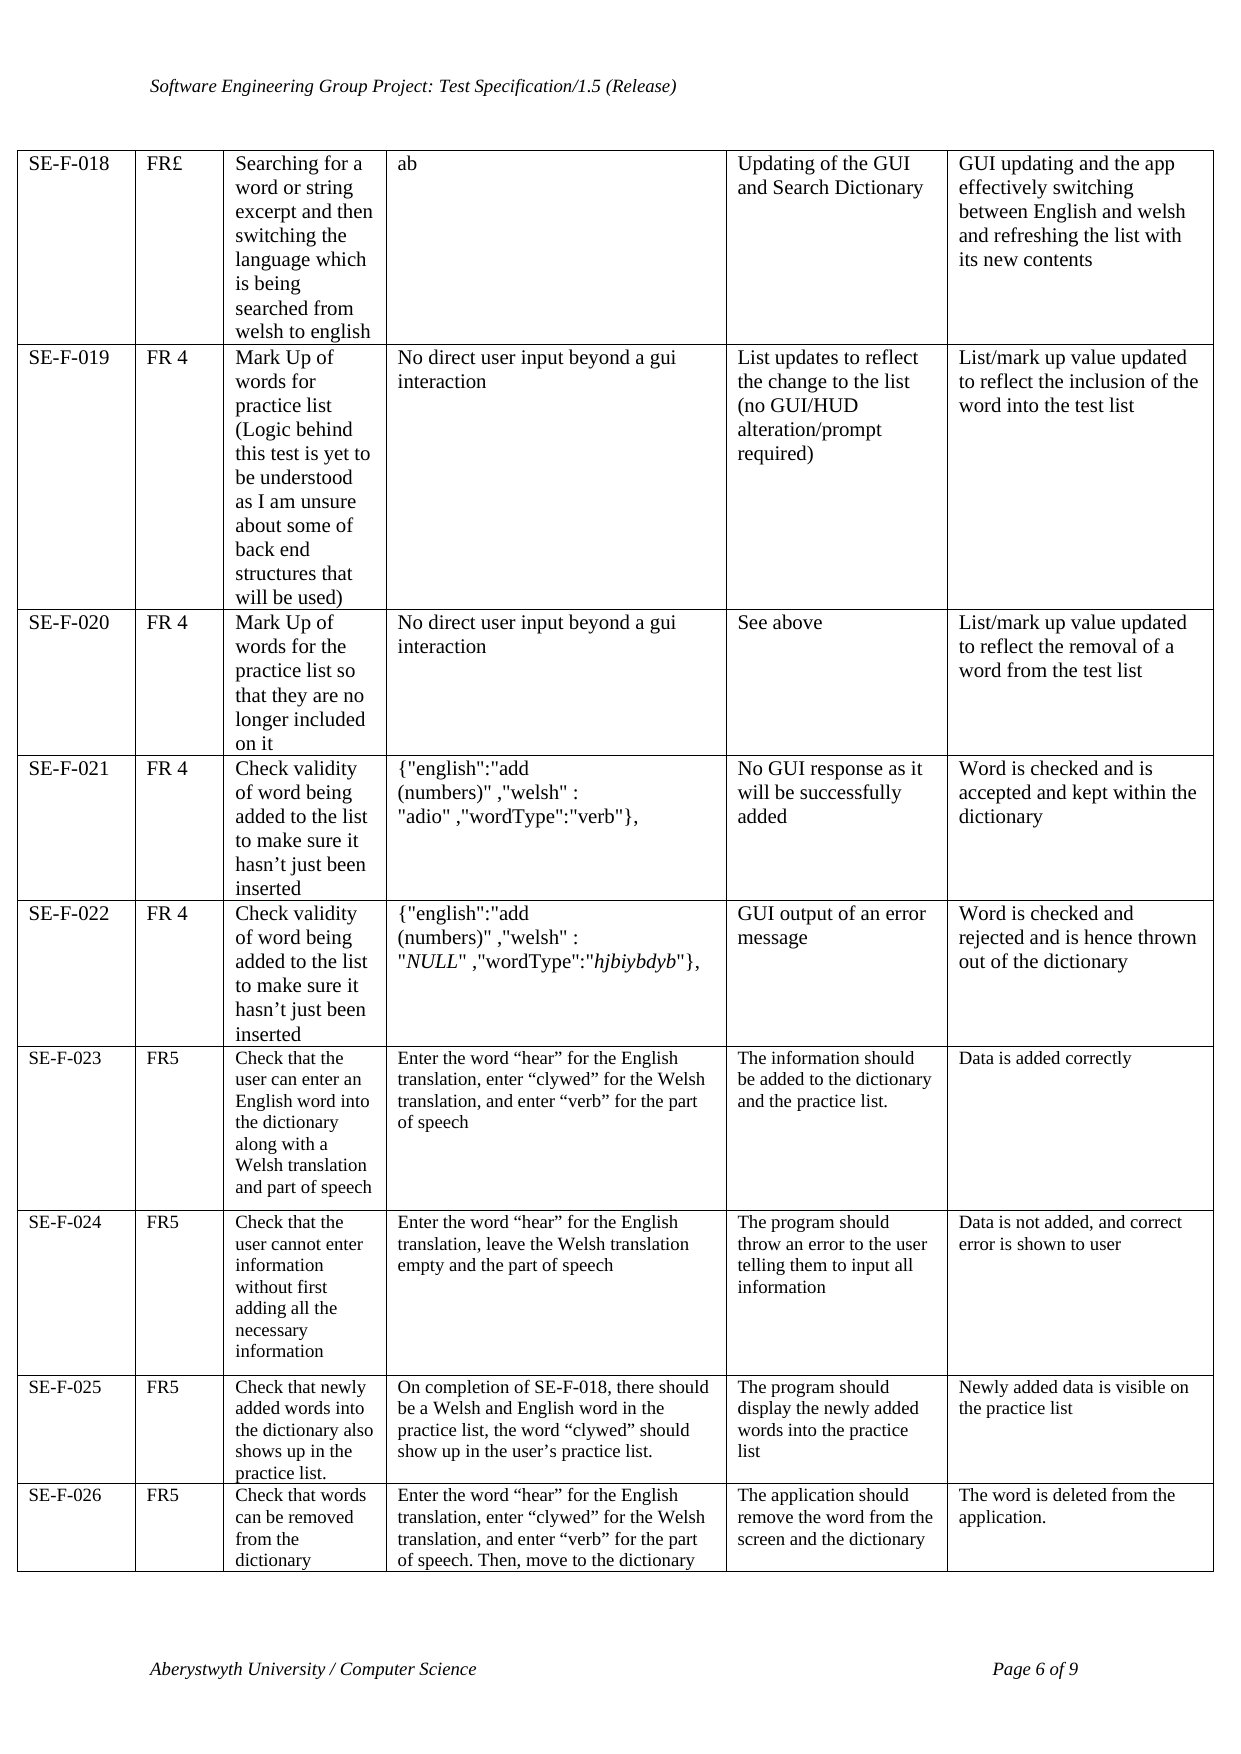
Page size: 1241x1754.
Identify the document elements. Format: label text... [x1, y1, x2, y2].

table_cell FR5 [136, 1047, 223, 1210]
table_cell SE-F-020 [18, 610, 135, 755]
table_cell SE-F-021 [18, 756, 135, 900]
table_cell {"english":"add (numbers)" ,"welsh" : "adio" ,"wordType":"verb"}, [387, 756, 726, 900]
table_cell Data is not added, and correct error is shown to user [948, 1211, 1213, 1374]
table_cell FR5 [136, 1484, 223, 1571]
table_cell SE-F-022 [18, 901, 135, 1046]
table_cell Check that the user cannot enter information without first adding all the necessary information [224, 1211, 386, 1374]
table_cell Enter the word “hear” for the English translation, enter “clywed” for the Welsh translation, and enter “verb” for the part of speech [387, 1047, 726, 1210]
table_cell No direct user input beyond a gui interaction [387, 610, 726, 755]
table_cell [224, 1484, 386, 1571]
table_cell FR 4 [136, 610, 223, 755]
table_cell Searching for a word or string excerpt and then switching the language which is being searched from welsh to english [224, 151, 386, 343]
table_cell Check that newly added words into the dictionary also shows up in the practice list. [224, 1376, 386, 1483]
table_cell List/mark up value updated to reflect the removal of a word from the test list [948, 610, 1213, 755]
table_cell Data is added correctly [948, 1047, 1213, 1210]
table_cell On completion of SE-F-018, there should be a Welsh and English word in the practice list, the word “clywed” should show up in the user’s practice list. [387, 1376, 726, 1483]
table_cell No direct user input beyond a gui interaction [387, 345, 726, 609]
table_cell Word is checked and is accepted and kept within the dictionary [948, 756, 1213, 900]
table_cell SE-F-024 [18, 1211, 135, 1374]
table_cell SE-F-019 [18, 345, 135, 609]
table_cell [727, 1484, 947, 1571]
table_cell ab [387, 151, 726, 343]
table_cell See above [727, 610, 947, 755]
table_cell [948, 1484, 1213, 1571]
table_cell List updates to reflect the change to the list (no GUI/HUD alteration/prompt required) [727, 345, 947, 609]
table_cell Mark Up of words for practice list (Logic behind this test is yet to be understood as I am unsure about some of back end structures that will be used) [224, 345, 386, 609]
table_cell The information should be added to the dictionary and the practice list. [727, 1047, 947, 1210]
table_cell FR 4 [136, 901, 223, 1046]
table_cell Check validity of word being added to the list to make sure it hasn’t just been inserted [224, 756, 386, 900]
table_cell FR 4 [136, 345, 223, 609]
table_cell GUI output of an error message [727, 901, 947, 1046]
table_cell Check that the user can enter an English word into the dictionary along with a Welsh translation and part of speech [224, 1047, 386, 1210]
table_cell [727, 151, 947, 343]
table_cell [387, 1484, 726, 1571]
table_cell SE-F-023 [18, 1047, 135, 1210]
table_cell Word is checked and rejected and is hence thrown out of the dictionary [948, 901, 1213, 1046]
table_cell FR5 [136, 1376, 223, 1483]
table_cell Check validity of word being added to the list to make sure it hasn’t just been inserted [224, 901, 386, 1046]
table_cell SE-F-025 [18, 1376, 135, 1483]
table_cell Enter the word “hear” for the English translation, leave the Welsh translation empty and the part of speech [387, 1211, 726, 1374]
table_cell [948, 151, 1213, 343]
table_cell The program should display the newly added words into the practice list [727, 1376, 947, 1483]
table_cell No GUI response as it will be successfully added [727, 756, 947, 900]
table_cell FR 4 [136, 756, 223, 900]
table_cell Newly added data is visible on the practice list [948, 1376, 1213, 1483]
table_cell The program should throw an error to the user telling them to input all information [727, 1211, 947, 1374]
table_cell List/mark up value updated to reflect the inclusion of the word into the test list [948, 345, 1213, 609]
table_cell {"english":"add (numbers)" ,"welsh" : "NULL" ,"wordType":"hjbiybdyb"}, [387, 901, 726, 1046]
table_cell SE-F-018 [18, 151, 135, 343]
table_cell SE-F-026 [18, 1484, 135, 1571]
table_cell FR£ [136, 151, 223, 343]
table_cell FR5 [136, 1211, 223, 1374]
table_cell Mark Up of words for the practice list so that they are no longer included on it [224, 610, 386, 755]
